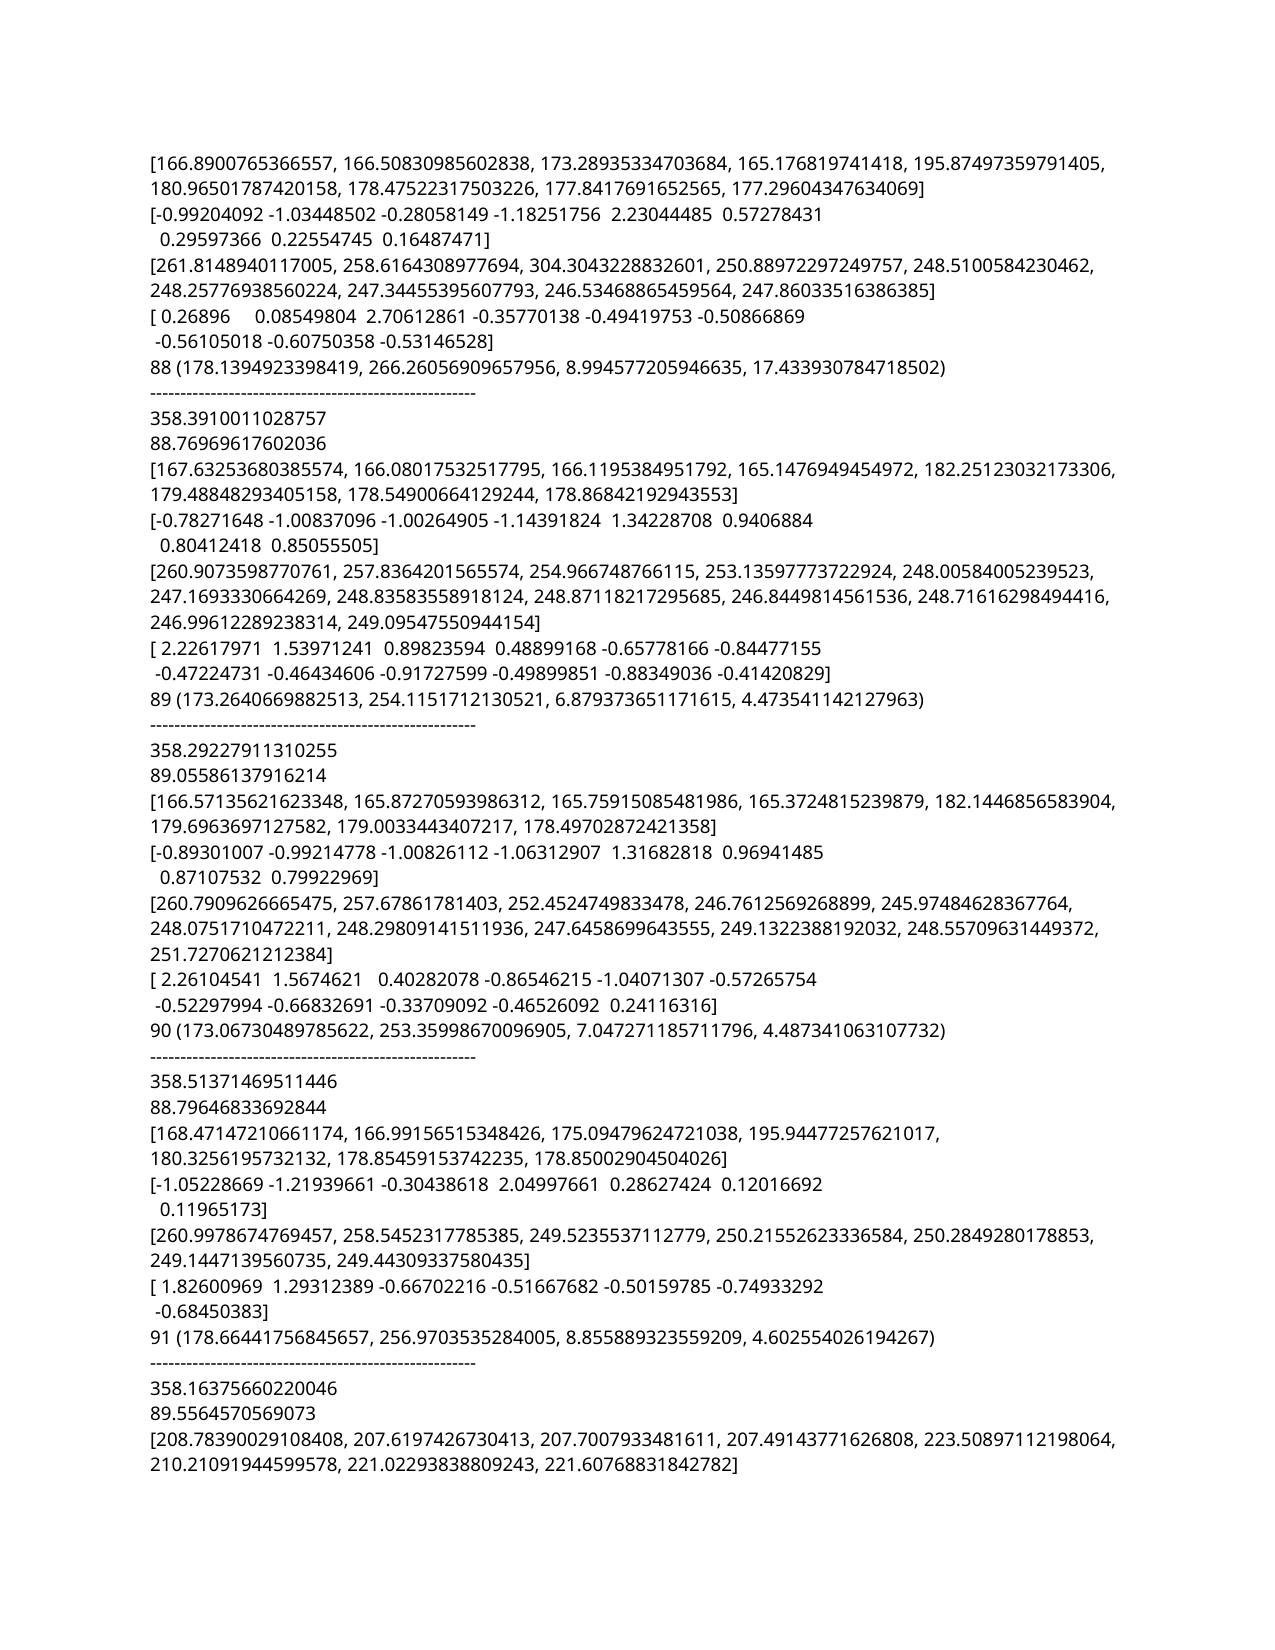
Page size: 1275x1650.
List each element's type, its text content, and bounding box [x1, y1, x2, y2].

text -0.52297994 -0.66832691 -0.33709092 -0.46526092 0.24116316] [150, 992, 1125, 1018]
text ------------------------------------------------------ [150, 1043, 1125, 1069]
text ------------------------------------------------------ [150, 711, 1125, 737]
text 358.29227911310255 [150, 737, 1125, 762]
text 88.76969617602036 [150, 431, 1125, 456]
text [166.57135621623348, 165.87270593986312, 165.75915085481986, 165.3724815239879, 182.1446856583904, 179.6963697127582, 179.0033443407217, 178.49702872421358] [150, 788, 1125, 839]
text [ 2.22617971 1.53971241 0.89823594 0.48899168 -0.65778166 -0.84477155 [150, 635, 1125, 660]
text 0.29597366 0.22554745 0.16487471] [150, 227, 1125, 252]
text 358.51371469511446 [150, 1069, 1125, 1094]
text [166.8900765366557, 166.50830985602838, 173.28935334703684, 165.176819741418, 195.87497359791405, 180.96501787420158, 178.47522317503226, 177.8417691652565, 177.29604347634069] [150, 150, 1125, 201]
text [261.8148940117005, 258.6164308977694, 304.3043228832601, 250.88972297249757, 248.5100584230462, 248.25776938560224, 247.34455395607793, 246.53468865459564, 247.86033516386385] [150, 252, 1125, 303]
text [ 1.82600969 1.29312389 -0.66702216 -0.51667682 -0.50159785 -0.74933292 [150, 1273, 1125, 1298]
text -0.47224731 -0.46434606 -0.91727599 -0.49899851 -0.88349036 -0.41420829] [150, 660, 1125, 686]
text 89.05586137916214 [150, 762, 1125, 788]
text ------------------------------------------------------ [150, 380, 1125, 405]
text [-0.78271648 -1.00837096 -1.00264905 -1.14391824 1.34228708 0.9406884 [150, 507, 1125, 533]
text [208.78390029108408, 207.6197426730413, 207.7007933481611, 207.49143771626808, 223.50897112198064, 210.21091944599578, 221.02293838809243, 221.60768831842782] [150, 1426, 1125, 1477]
text [-1.05228669 -1.21939661 -0.30438618 2.04997661 0.28627424 0.12016692 [150, 1171, 1125, 1196]
text -0.56105018 -0.60750358 -0.53146528] [150, 329, 1125, 354]
text 90 (173.06730489785622, 253.35998670096905, 7.047271185711796, 4.487341063107732) [150, 1018, 1125, 1043]
text 0.11965173] [150, 1196, 1125, 1222]
text [167.63253680385574, 166.08017532517795, 166.1195384951792, 165.1476949454972, 182.25123032173306, 179.48848293405158, 178.54900664129244, 178.86842192943553] [150, 456, 1125, 507]
text 89 (173.2640669882513, 254.1151712130521, 6.879373651171615, 4.473541142127963) [150, 686, 1125, 711]
text 0.87107532 0.79922969] [150, 864, 1125, 890]
text ------------------------------------------------------ [150, 1349, 1125, 1375]
text [ 0.26896 0.08549804 2.70612861 -0.35770138 -0.49419753 -0.50866869 [150, 303, 1125, 329]
text 358.16375660220046 [150, 1375, 1125, 1401]
text 88 (178.1394923398419, 266.26056909657956, 8.994577205946635, 17.433930784718502) [150, 354, 1125, 380]
text 358.3910011028757 [150, 405, 1125, 431]
text [-0.89301007 -0.99214778 -1.00826112 -1.06312907 1.31682818 0.96941485 [150, 839, 1125, 864]
text [-0.99204092 -1.03448502 -0.28058149 -1.18251756 2.23044485 0.57278431 [150, 201, 1125, 227]
text [168.47147210661174, 166.99156515348426, 175.09479624721038, 195.94477257621017, 180.3256195732132, 178.85459153742235, 178.85002904504026] [150, 1120, 1125, 1171]
text 88.79646833692844 [150, 1094, 1125, 1120]
text [260.9073598770761, 257.8364201565574, 254.966748766115, 253.13597773722924, 248.00584005239523, 247.1693330664269, 248.83583558918124, 248.87118217295685, 246.8449814561536, 248.71616298494416, 246.99612289238314, 249.09547550944154] [150, 558, 1125, 635]
text -0.68450383] [150, 1298, 1125, 1324]
text [ 2.26104541 1.5674621 0.40282078 -0.86546215 -1.04071307 -0.57265754 [150, 967, 1125, 992]
text [260.7909626665475, 257.67861781403, 252.4524749833478, 246.7612569268899, 245.97484628367764, 248.0751710472211, 248.29809141511936, 247.6458699643555, 249.1322388192032, 248.55709631449372, 251.7270621212384] [150, 890, 1125, 967]
text 89.5564570569073 [150, 1401, 1125, 1426]
text [260.9978674769457, 258.5452317785385, 249.5235537112779, 250.21552623336584, 250.2849280178853, 249.1447139560735, 249.44309337580435] [150, 1222, 1125, 1273]
text 0.80412418 0.85055505] [150, 533, 1125, 558]
text 91 (178.66441756845657, 256.9703535284005, 8.855889323559209, 4.602554026194267) [150, 1324, 1125, 1349]
